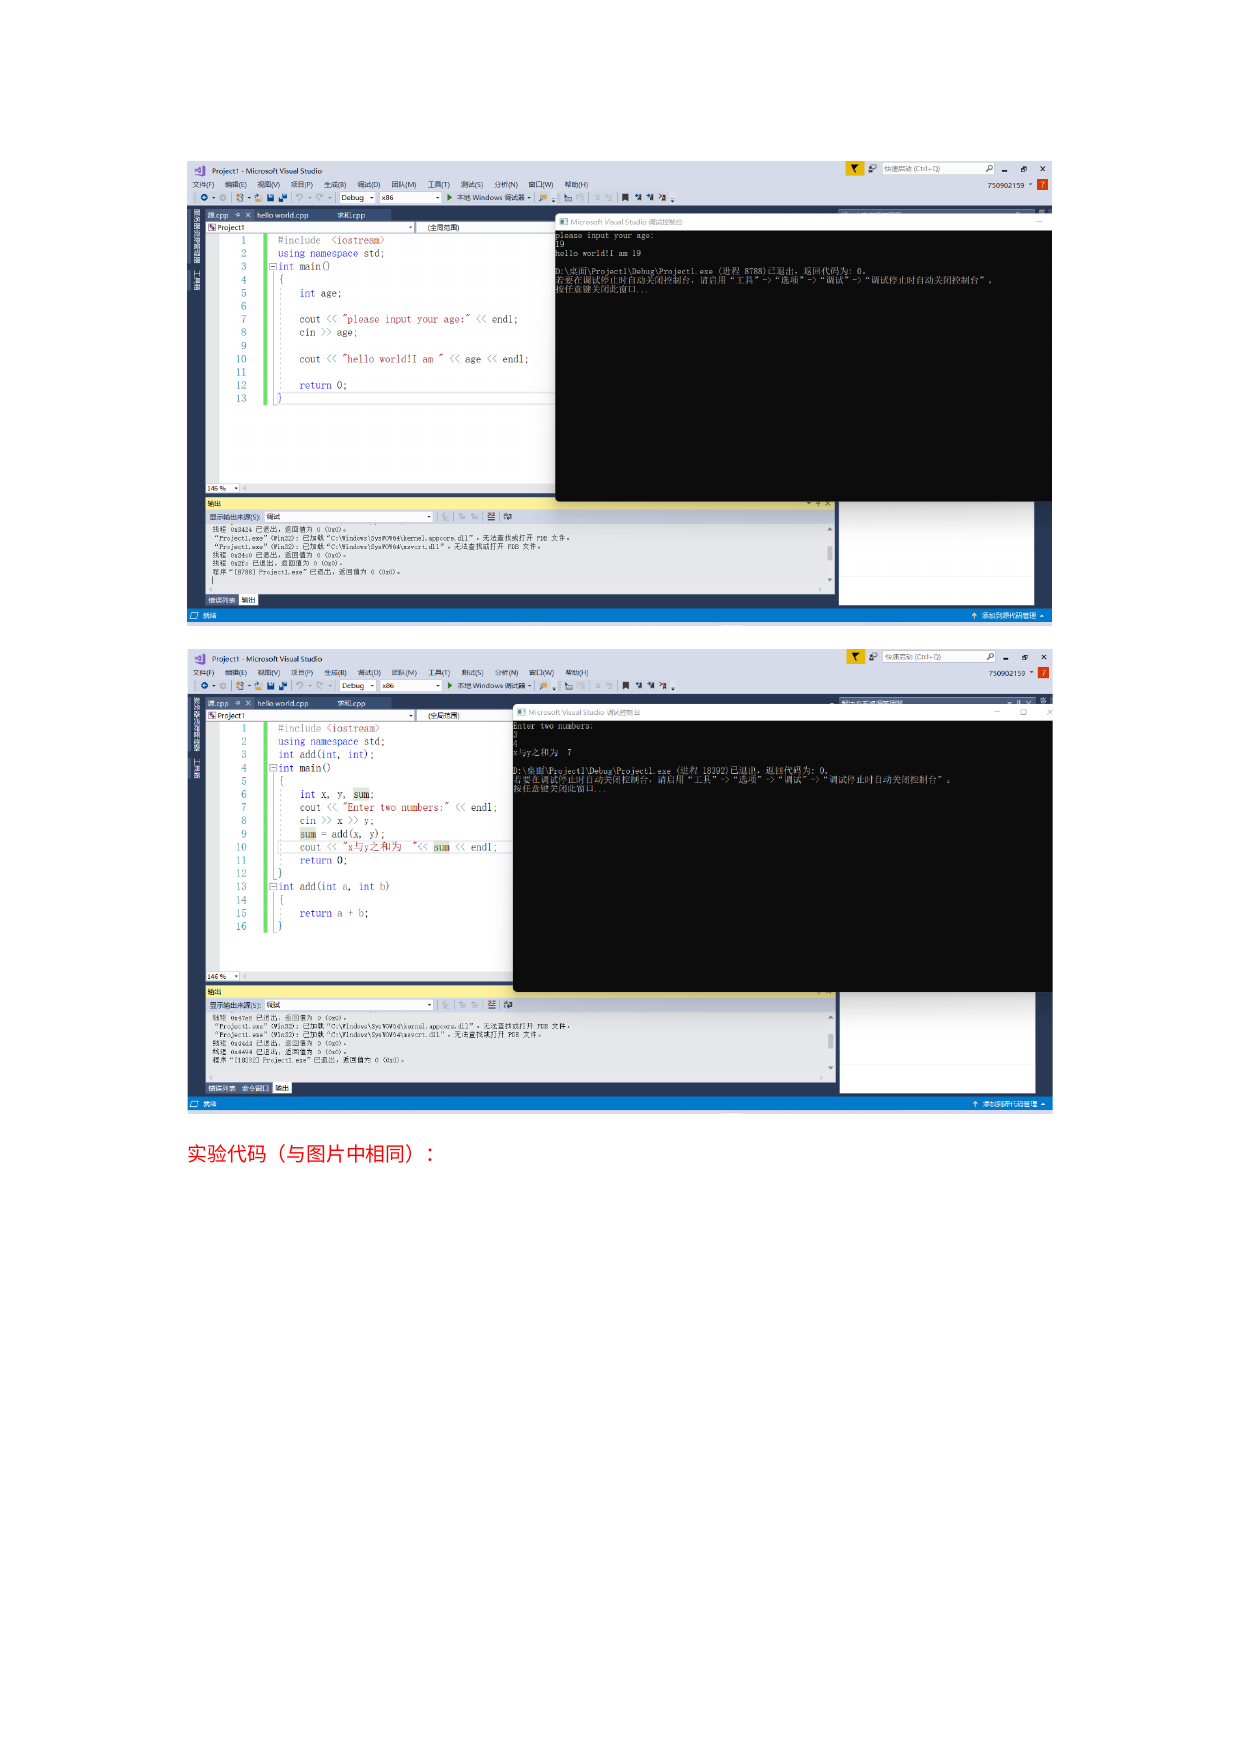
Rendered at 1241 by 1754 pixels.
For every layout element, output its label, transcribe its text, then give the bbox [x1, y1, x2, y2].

picture [187, 649, 1053, 1114]
picture [187, 161, 1052, 626]
text 实验代码（与图片中相同）： [187, 1137, 1053, 1169]
